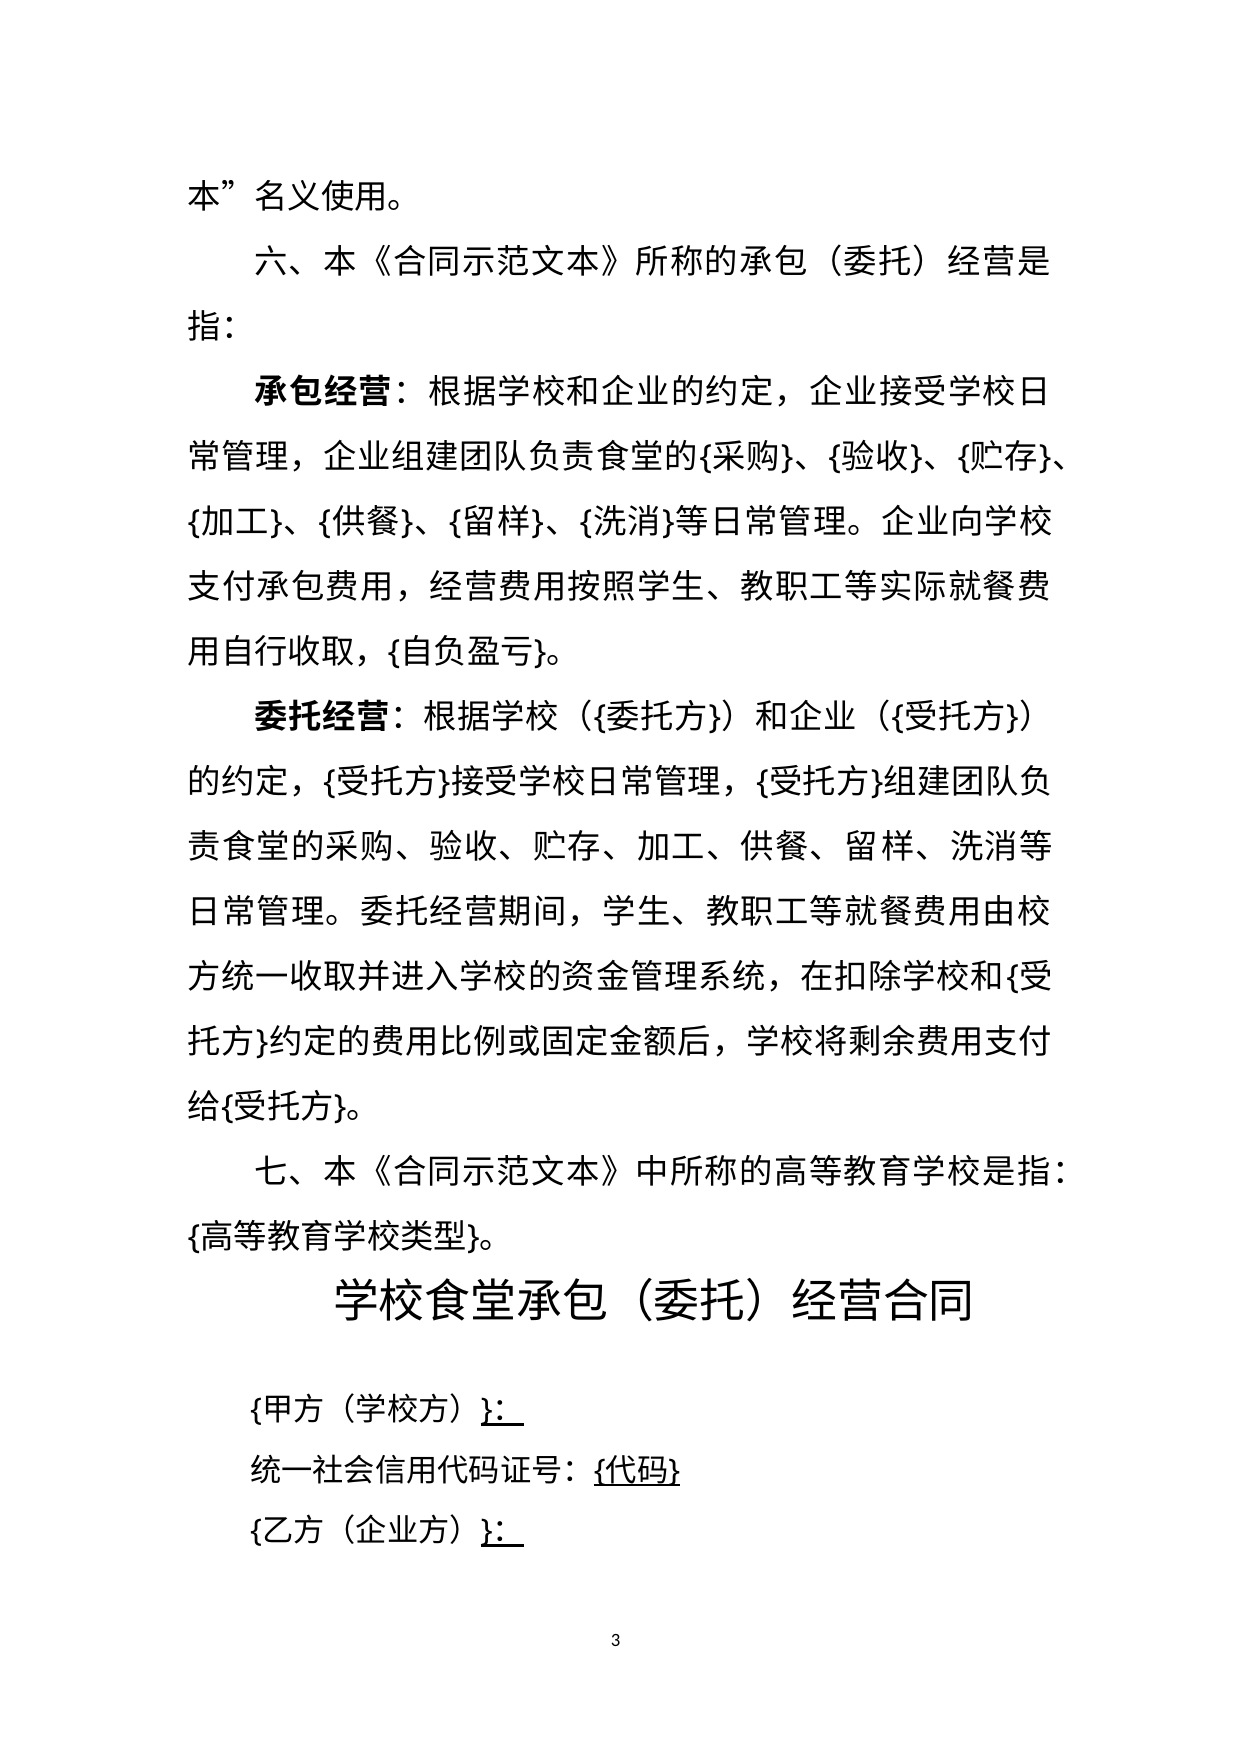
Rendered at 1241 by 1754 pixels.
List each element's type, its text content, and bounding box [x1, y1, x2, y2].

text 六、本《合同示范文本》所称的承包（委托）经营是指： [187, 227, 1053, 357]
text 委托经营：根据学校（{委托方}）和企业（{受托方}）的约定，{受托方}接受学校日常管理，{受托方}组建团队负责食堂的采购、验收、贮存、加工、供餐、留样、洗消等日常管理。委托经营期间，学生、教职工等就餐费用由校方统一收取并进入学校的资金管理系统，在扣除学校和{受托方}约定的费用比例或固定金额后，学校将剩余费用支付给{受托方}。 [187, 682, 1053, 1137]
text 承包经营：根据学校和企业的约定，企业接受学校日常管理，企业组建团队负责食堂的{采购}、{验收}、{贮存}、{加工}、{供餐}、{留样}、{洗消}等日常管理。企业向学校支付承包费用，经营费用按照学生、教职工等实际就餐费用自行收取，{自负盈亏}。 [187, 357, 1053, 682]
text {乙方（企业方）}： [187, 1493, 1053, 1554]
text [187, 162, 1053, 227]
text {甲方（学校方）}： [187, 1372, 1053, 1433]
text 统一社会信用代码证号：{代码} [187, 1433, 1053, 1493]
text 七、本《合同示范文本》中所称的高等教育学校是指：{高等教育学校类型}。 [187, 1137, 1053, 1267]
text 学校食堂承包（委托）经营合同 [187, 1267, 1053, 1329]
